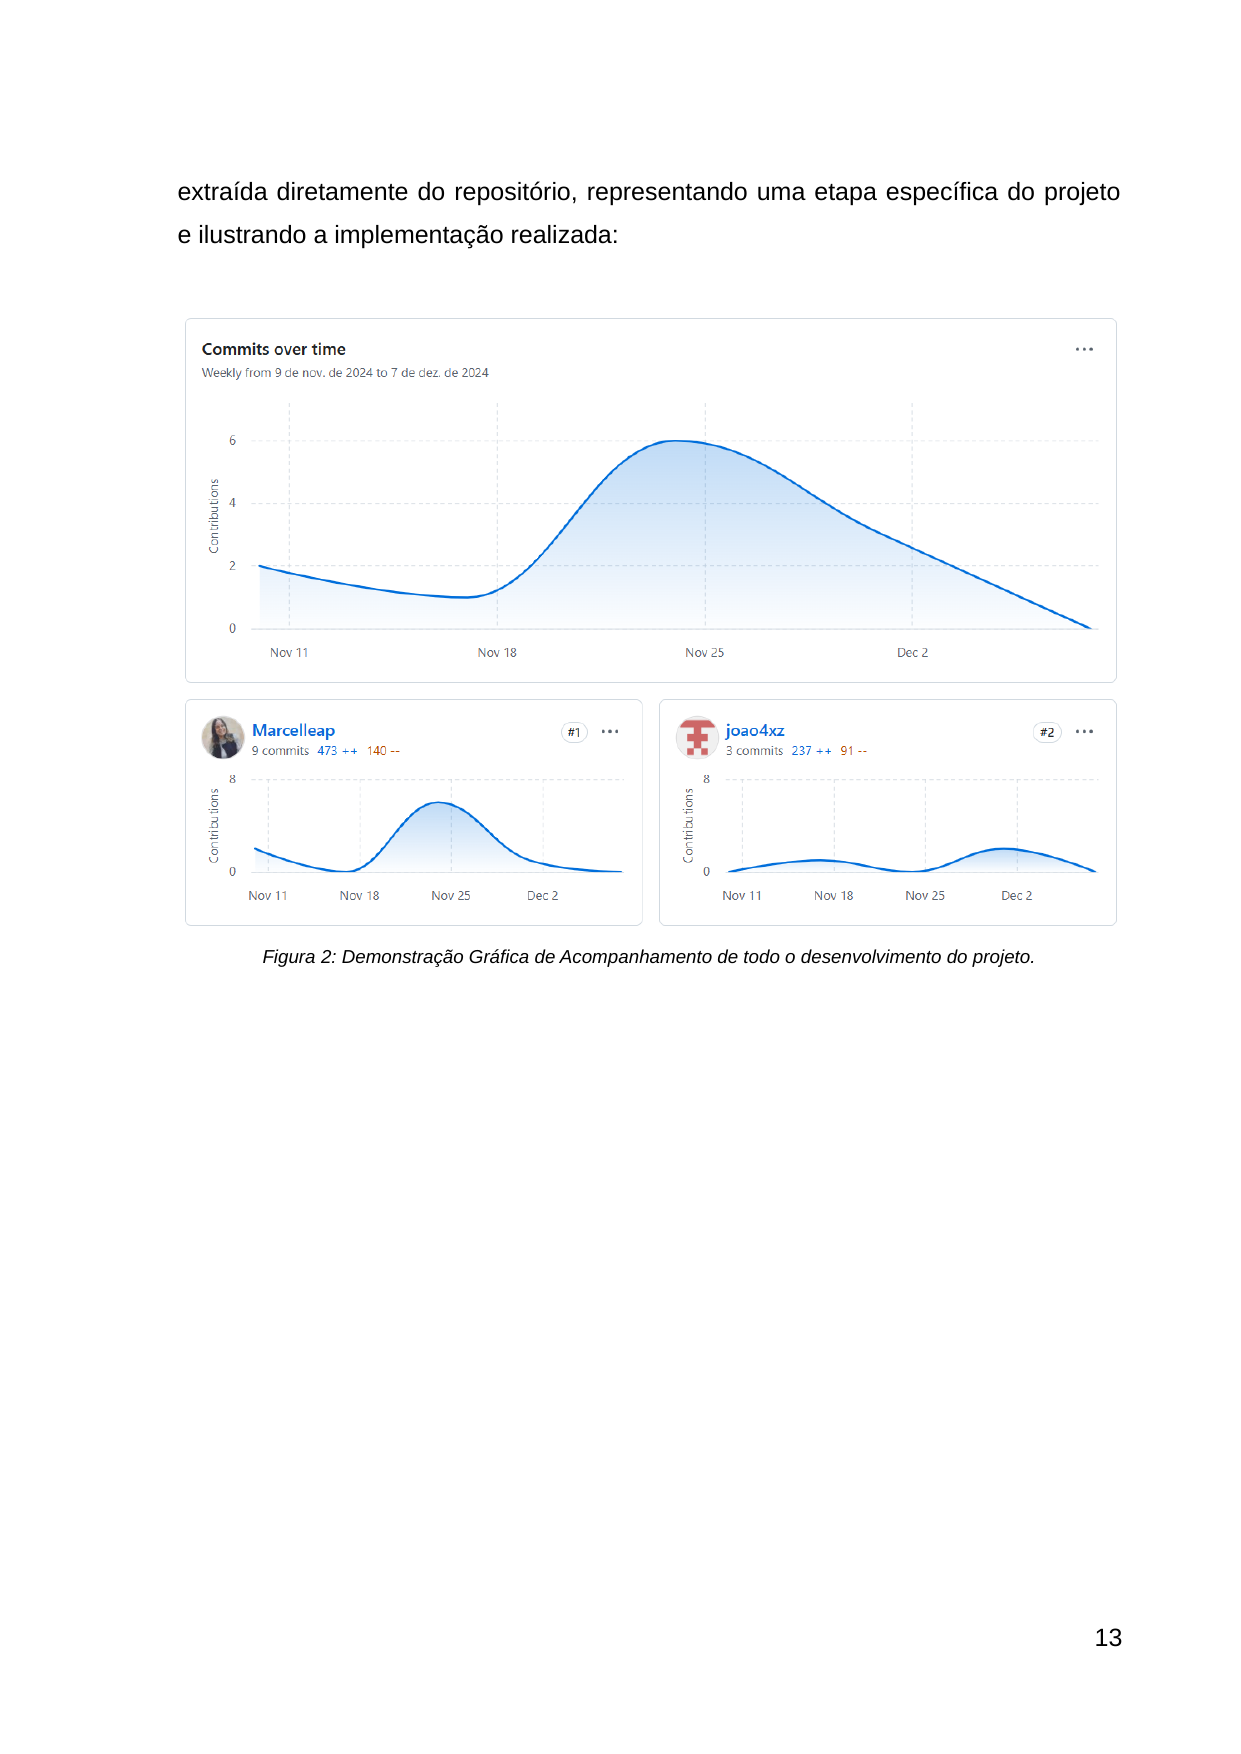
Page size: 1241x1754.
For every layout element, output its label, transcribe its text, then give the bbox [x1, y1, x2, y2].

text Figura 2: Demonstração Gráfica de Acompanhamento de todo o desenvolvimento do projeto. [177, 946, 1122, 967]
picture [177, 306, 1123, 932]
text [177, 177, 1122, 249]
